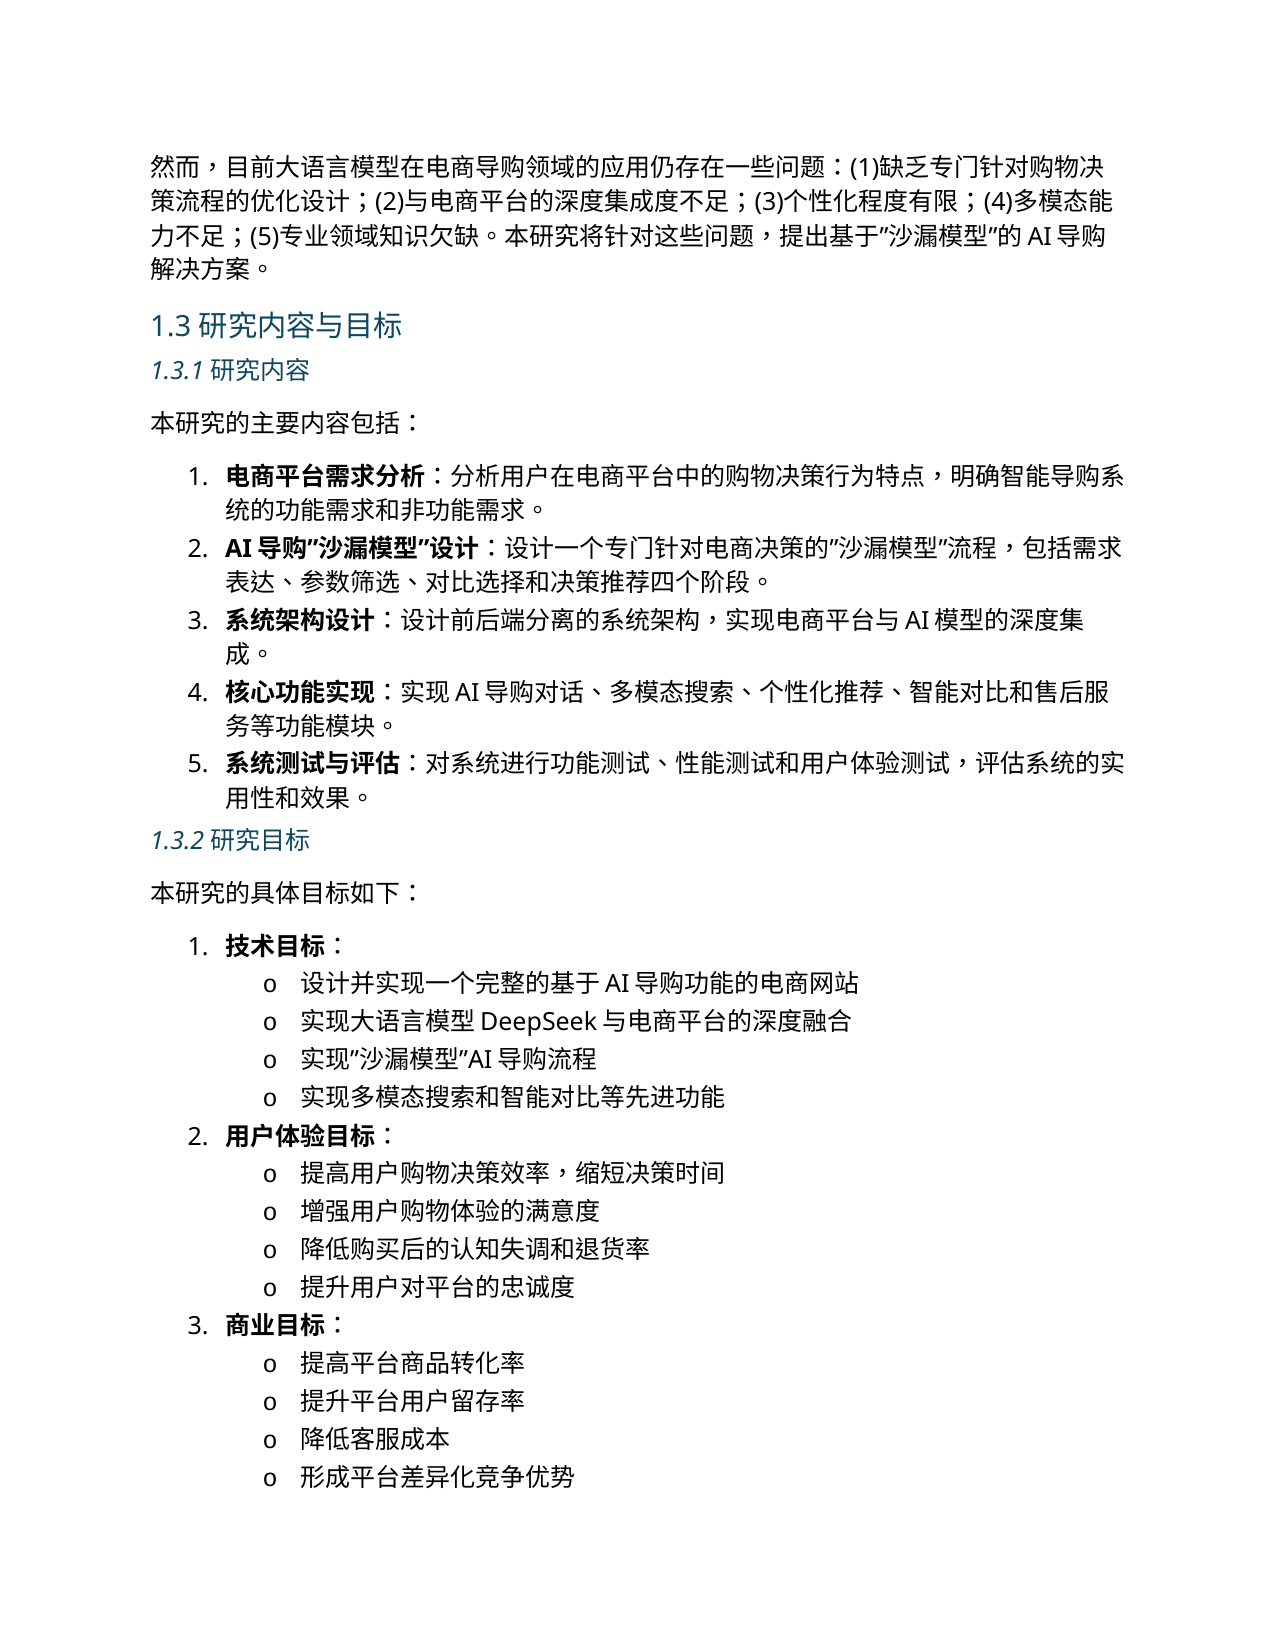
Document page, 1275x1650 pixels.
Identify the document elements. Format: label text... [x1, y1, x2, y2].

list 实现大语言模型DeepSeek与电商平台的深度融合 [262, 1004, 1125, 1038]
subtitle 1.3 研究内容与目标 [150, 305, 1125, 345]
list 系统测试与评估：对系统进行功能测试、性能测试和用户体验测试，评估系统的实用性和效果。 [187, 746, 1125, 814]
list AI导购”沙漏模型”设计：设计一个专门针对电商决策的”沙漏模型”流程，包括需求表达、参数筛选、对比选择和决策推荐四个阶段。 [187, 531, 1125, 599]
subtitle 1.3.2 研究目标 [150, 823, 1125, 857]
text 本研究的主要内容包括： [150, 406, 1125, 440]
list 提升用户对平台的忠诚度 [262, 1270, 1125, 1304]
list 提高平台商品转化率 [262, 1346, 1125, 1380]
list 降低购买后的认知失调和退货率 [262, 1232, 1125, 1266]
list 降低客服成本 [262, 1422, 1125, 1456]
list 增强用户购物体验的满意度 [262, 1194, 1125, 1228]
list 电商平台需求分析：分析用户在电商平台中的购物决策行为特点，明确智能导购系统的功能需求和非功能需求。 [187, 459, 1125, 527]
list 商业目标： [187, 1308, 1125, 1342]
text 然而，目前大语言模型在电商导购领域的应用仍存在一些问题：(1)缺乏专门针对购物决策流程的优化设计；(2)与电商平台的深度集成度不足；(3)个性化程度有限；(4)多模态能力不足；(5)专业领域知识欠缺。本研究将针对这些问题，提出基于”沙漏模型”的AI导购解决方案。 [150, 150, 1125, 286]
list 形成平台差异化竞争优势 [262, 1460, 1125, 1494]
list 技术目标： [187, 928, 1125, 962]
text 本研究的具体目标如下： [150, 875, 1125, 909]
list 设计并实现一个完整的基于AI导购功能的电商网站 [262, 966, 1125, 1000]
subtitle 1.3.1 研究内容 [150, 353, 1125, 387]
list 实现多模态搜索和智能对比等先进功能 [262, 1080, 1125, 1114]
list 提高用户购物决策效率，缩短决策时间 [262, 1156, 1125, 1190]
list 用户体验目标： [187, 1118, 1125, 1152]
list 实现”沙漏模型”AI导购流程 [262, 1042, 1125, 1076]
list 核心功能实现：实现AI导购对话、多模态搜索、个性化推荐、智能对比和售后服务等功能模块。 [187, 674, 1125, 742]
list 系统架构设计：设计前后端分离的系统架构，实现电商平台与AI模型的深度集成。 [187, 602, 1125, 671]
list 提升平台用户留存率 [262, 1384, 1125, 1418]
